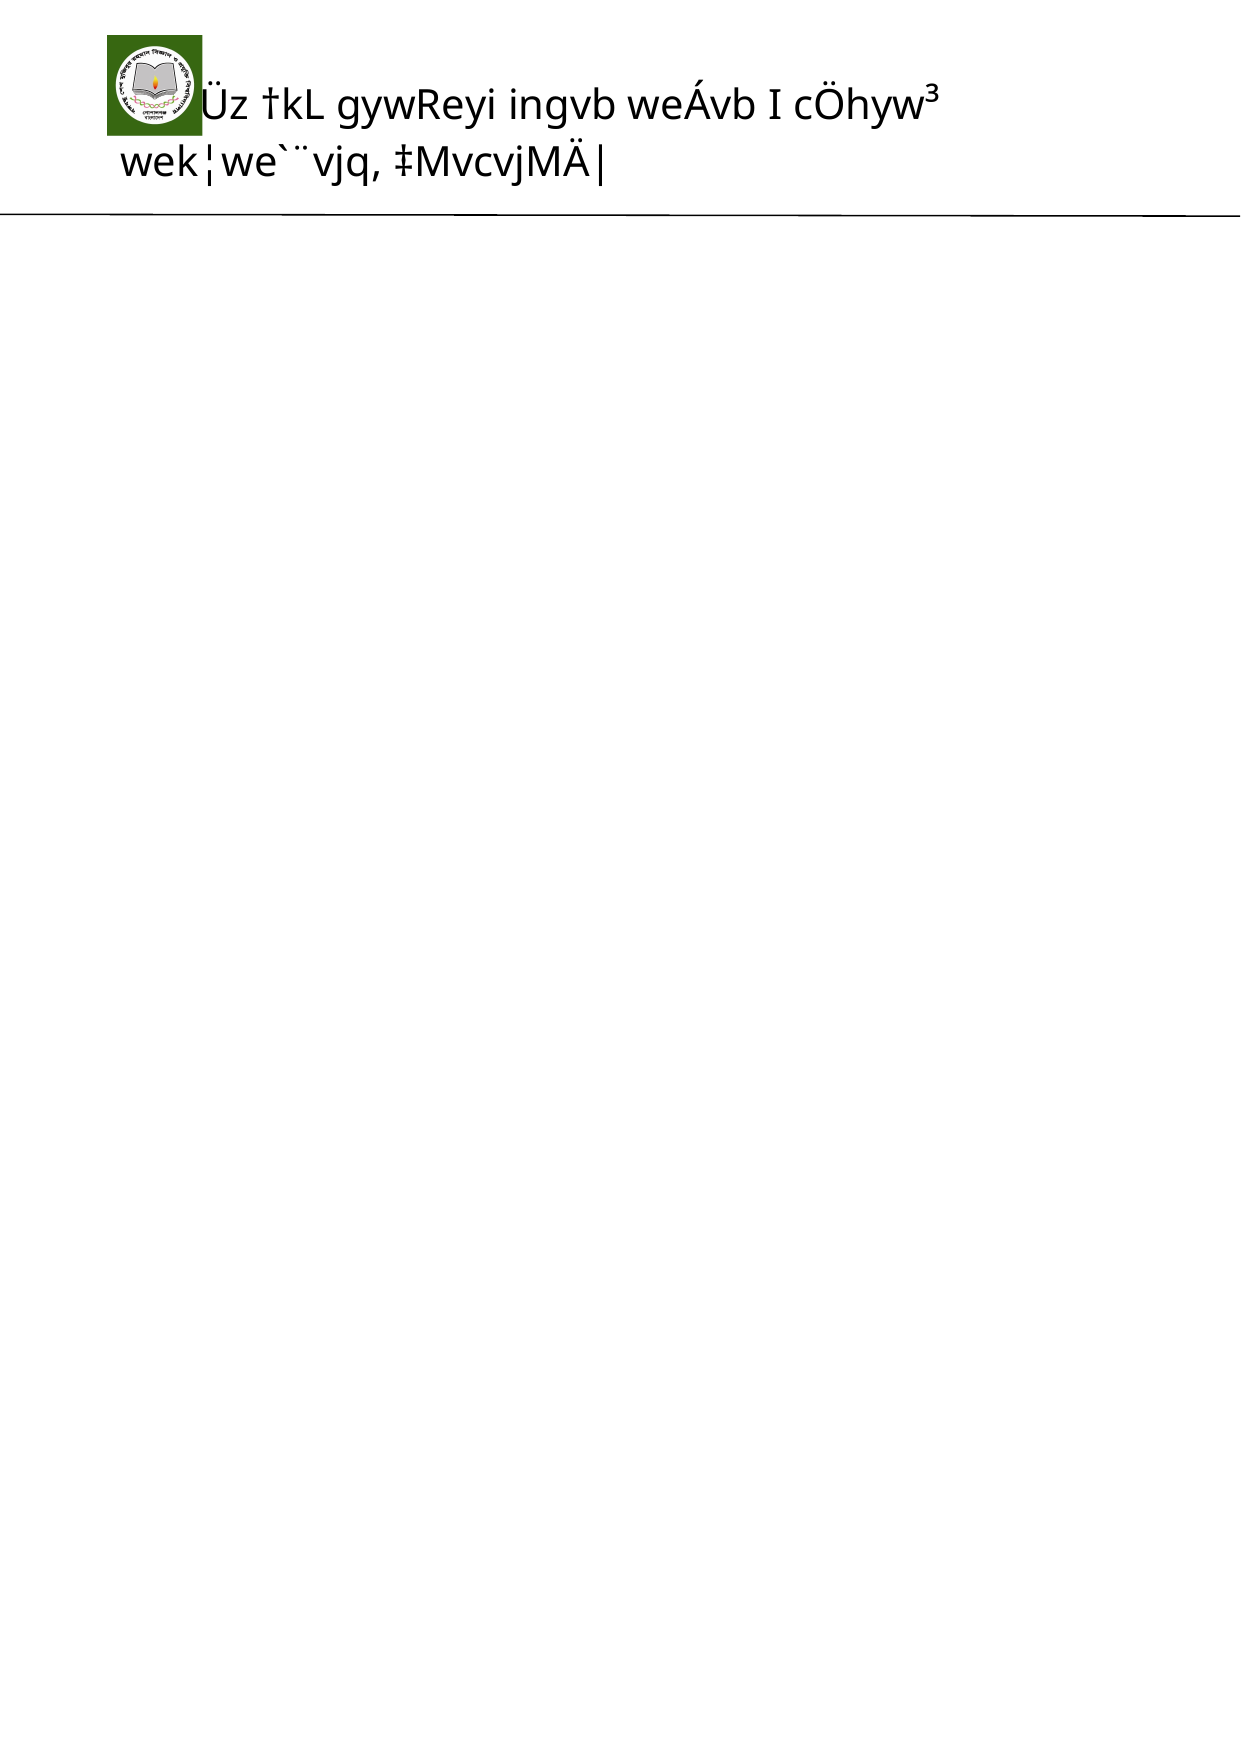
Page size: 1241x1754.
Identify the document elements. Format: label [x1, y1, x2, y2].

picture [107, 35, 203, 136]
